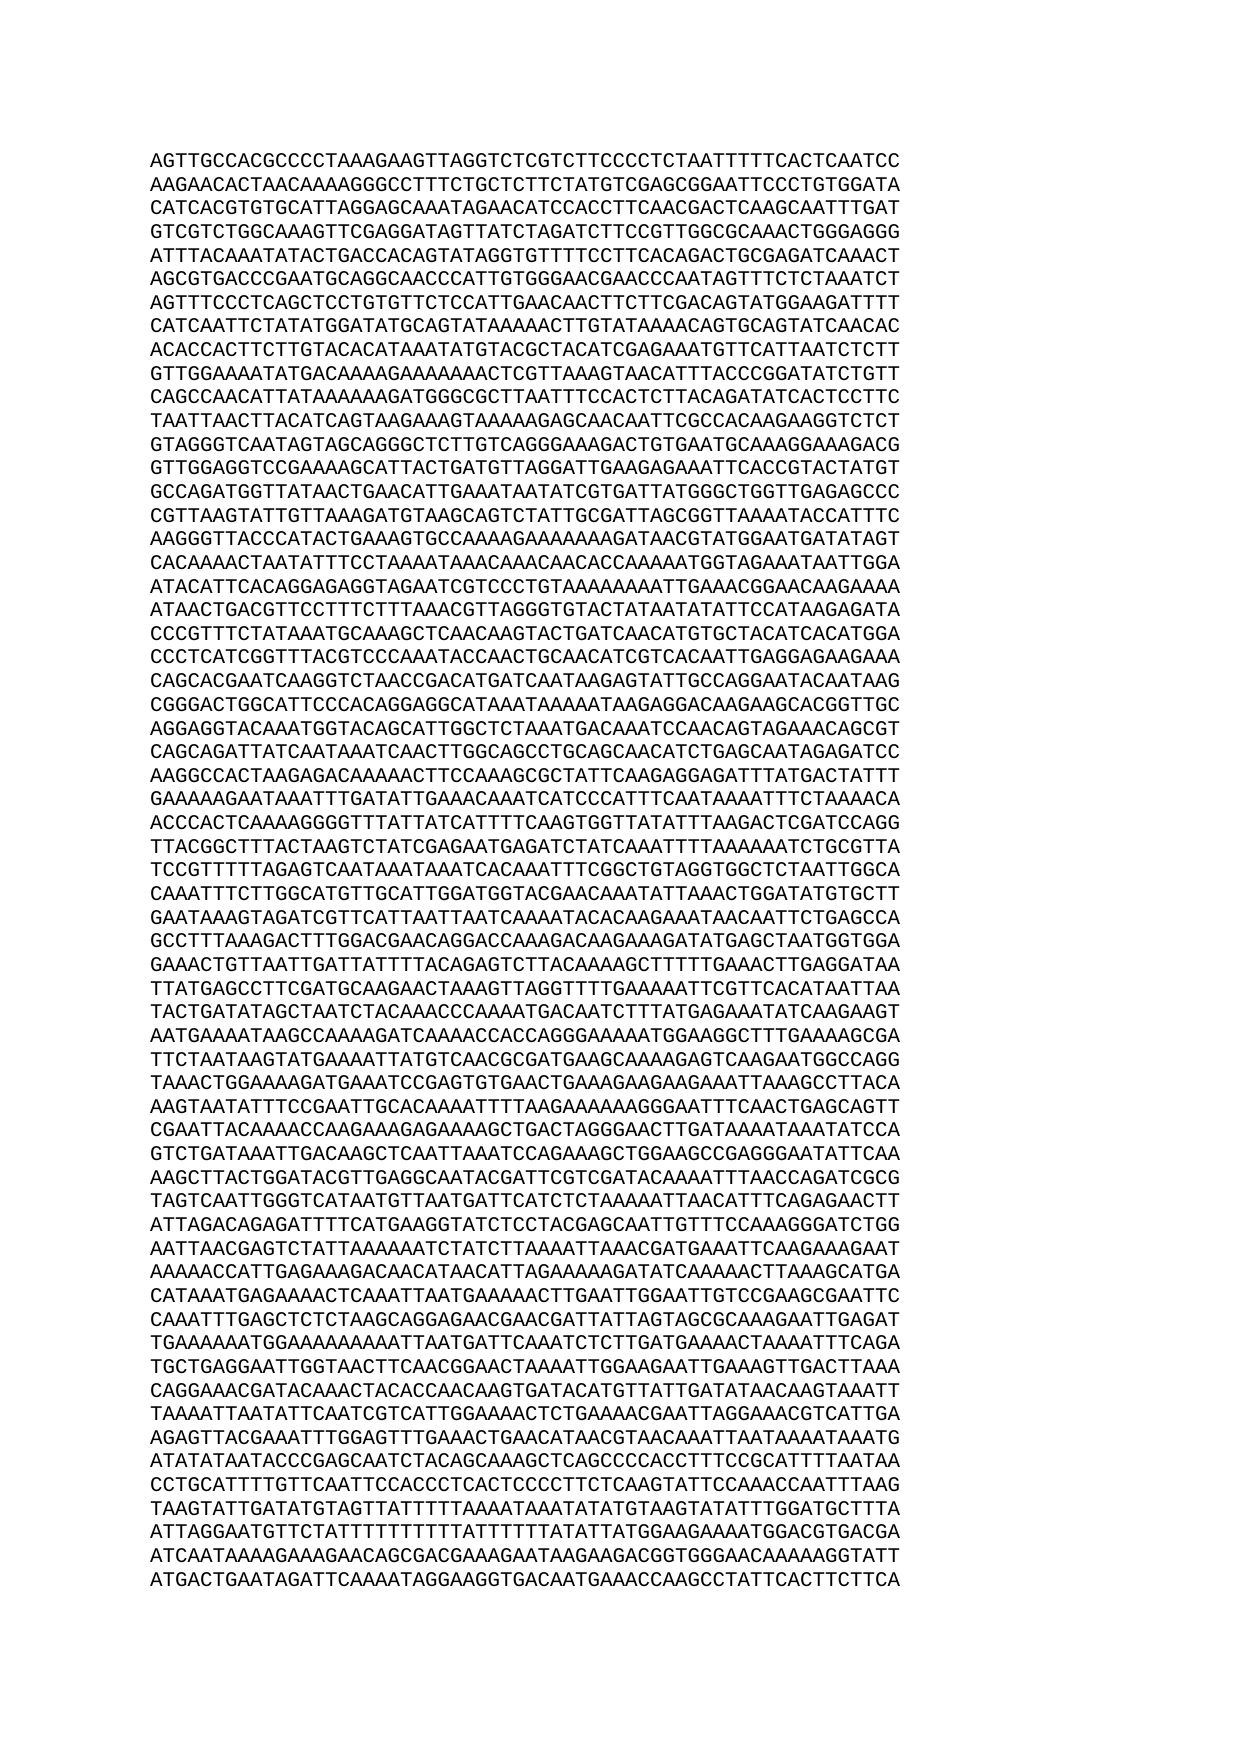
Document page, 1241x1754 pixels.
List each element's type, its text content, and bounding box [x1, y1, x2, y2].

text AATGAAAATAAGCCAAAAGATCAAAACCACCAGGGAAAAATGGAAGGCTTTGAAAAGCGA [150, 1025, 1090, 1048]
text CAGCAGATTATCAATAAATCAACTTGGCAGCCTGCAGCAACATCTGAGCAATAGAGATCC [150, 741, 1090, 765]
text CAGGAAACGATACAAACTACACCAACAAGTGATACATGTTATTGATATAACAAGTAAATT [150, 1379, 1090, 1403]
text GAAACTGTTAATTGATTATTTTACAGAGTCTTACAAAAGCTTTTTGAAACTTGAGGATAA [150, 954, 1090, 978]
text AAGTAATATTTCCGAATTGCACAAAATTTTAAGAAAAAAGGGAATTTCAACTGAGCAGTT [150, 1096, 1090, 1119]
text AAGAACACTAACAAAAGGGCCTTTCTGCTCTTCTATGTCGAGCGGAATTCCCTGTGGATA [150, 174, 1090, 197]
text GTCTGATAAATTGACAAGCTCAATTAAATCCAGAAAGCTGGAAGCCGAGGGAATATTCAA [150, 1143, 1090, 1167]
text CGGGACTGGCATTCCCACAGGAGGCATAAATAAAAATAAGAGGACAAGAAGCACGGTTGC [150, 694, 1090, 717]
text TAATTAACTTACATCAGTAAGAAAGTAAAAAGAGCAACAATTCGCCACAAGAAGGTCTCT [150, 410, 1090, 434]
text AGGAGGTACAAATGGTACAGCATTGGCTCTAAATGACAAATCCAACAGTAGAAACAGCGT [150, 717, 1090, 741]
text CCCGTTTCTATAAATGCAAAGCTCAACAAGTACTGATCAACATGTGCTACATCACATGGA [150, 623, 1090, 647]
text GCCTTTAAAGACTTTGGACGAACAGGACCAAAGACAAGAAAGATATGAGCTAATGGTGGA [150, 930, 1090, 954]
text TCCGTTTTTAGAGTCAATAAATAAATCACAAATTTCGGCTGTAGGTGGCTCTAATTGGCA [150, 859, 1090, 883]
text TGAAAAAATGGAAAAAAAAATTAATGATTCAAATCTCTTGATGAAAACTAAAATTTCAGA [150, 1332, 1090, 1356]
text ATAACTGACGTTCCTTTCTTTAAACGTTAGGGTGTACTATAATATATTCCATAAGAGATA [150, 599, 1090, 623]
text AGTTGCCACGCCCCTAAAGAAGTTAGGTCTCGTCTTCCCCTCTAATTTTTCACTCAATCC [150, 150, 1090, 174]
text ACACCACTTCTTGTACACATAAATATGTACGCTACATCGAGAAATGTTCATTAATCTCTT [150, 339, 1090, 363]
text TGCTGAGGAATTGGTAACTTCAACGGAACTAAAATTGGAAGAATTGAAAGTTGACTTAAA [150, 1356, 1090, 1379]
text CATCAATTCTATATGGATATGCAGTATAAAAACTTGTATAAAACAGTGCAGTATCAACAC [150, 316, 1090, 339]
text GTTGGAGGTCCGAAAAGCATTACTGATGTTAGGATTGAAGAGAAATTCACCGTACTATGT [150, 457, 1090, 481]
text CATAAATGAGAAAACTCAAATTAATGAAAAACTTGAATTGGAATTGTCCGAAGCGAATTC [150, 1285, 1090, 1309]
text TACTGATATAGCTAATCTACAAACCCAAAATGACAATCTTTATGAGAAATATCAAGAAGT [150, 1001, 1090, 1025]
text CGAATTACAAAACCAAGAAAGAGAAAAGCTGACTAGGGAACTTGATAAAATAAATATCCA [150, 1119, 1090, 1143]
text ATGACTGAATAGATTCAAAATAGGAAGGTGACAATGAAACCAAGCCTATTCACTTCTTCA [150, 1569, 1090, 1592]
text TTACGGCTTTACTAAGTCTATCGAGAATGAGATCTATCAAATTTTAAAAAATCTGCGTTA [150, 836, 1090, 859]
text TAAAATTAATATTCAATCGTCATTGGAAAACTCTGAAAACGAATTAGGAAACGTCATTGA [150, 1403, 1090, 1427]
text AAGGGTTACCCATACTGAAAGTGCCAAAAGAAAAAAAGATAACGTATGGAATGATATAGT [150, 528, 1090, 552]
text CAAATTTGAGCTCTCTAAGCAGGAGAACGAACGATTATTAGTAGCGCAAAGAATTGAGAT [150, 1309, 1090, 1332]
text GAATAAAGTAGATCGTTCATTAATTAATCAAAATACACAAGAAATAACAATTCTGAGCCA [150, 907, 1090, 930]
text ATTAGGAATGTTCTATTTTTTTTTTATTTTTTATATTATGGAAGAAAATGGACGTGACGA [150, 1521, 1090, 1545]
text CCTGCATTTTGTTCAATTCCACCCTCACTCCCCTTCTCAAGTATTCCAAACCAATTTAAG [150, 1474, 1090, 1498]
text TAAGTATTGATATGTAGTTATTTTTAAAATAAATATATGTAAGTATATTTGGATGCTTTA [150, 1498, 1090, 1521]
text AATTAACGAGTCTATTAAAAAATCTATCTTAAAATTAAACGATGAAATTCAAGAAAGAAT [150, 1238, 1090, 1261]
text CCCTCATCGGTTTACGTCCCAAATACCAACTGCAACATCGTCACAATTGAGGAGAAGAAA [150, 647, 1090, 670]
text GTTGGAAAATATGACAAAAGAAAAAAACTCGTTAAAGTAACATTTACCCGGATATCTGTT [150, 363, 1090, 386]
text AGCGTGACCCGAATGCAGGCAACCCATTGTGGGAACGAACCCAATAGTTTCTCTAAATCT [150, 268, 1090, 292]
text CAGCACGAATCAAGGTCTAACCGACATGATCAATAAGAGTATTGCCAGGAATACAATAAG [150, 670, 1090, 694]
text AAAAACCATTGAGAAAGACAACATAACATTAGAAAAAGATATCAAAAACTTAAAGCATGA [150, 1261, 1090, 1285]
text GAAAAAGAATAAATTTGATATTGAAACAAATCATCCCATTTCAATAAAATTTCTAAAACA [150, 788, 1090, 812]
text ATCAATAAAAGAAAGAACAGCGACGAAAGAATAAGAAGACGGTGGGAACAAAAAGGTATT [150, 1545, 1090, 1569]
text AAGGCCACTAAGAGACAAAAACTTCCAAAGCGCTATTCAAGAGGAGATTTATGACTATTT [150, 765, 1090, 788]
text CGTTAAGTATTGTTAAAGATGTAAGCAGTCTATTGCGATTAGCGGTTAAAATACCATTTC [150, 505, 1090, 528]
text TTATGAGCCTTCGATGCAAGAACTAAAGTTAGGTTTTGAAAAATTCGTTCACATAATTAA [150, 978, 1090, 1001]
text CACAAAACTAATATTTCCTAAAATAAACAAACAACACCAAAAATGGTAGAAATAATTGGA [150, 552, 1090, 576]
text ATATATAATACCCGAGCAATCTACAGCAAAGCTCAGCCCCACCTTTCCGCATTTTAATAA [150, 1451, 1090, 1474]
text AAGCTTACTGGATACGTTGAGGCAATACGATTCGTCGATACAAAATTTAACCAGATCGCG [150, 1167, 1090, 1190]
text CAGCCAACATTATAAAAAAGATGGGCGCTTAATTTCCACTCTTACAGATATCACTCCTTC [150, 386, 1090, 410]
text CAAATTTCTTGGCATGTTGCATTGGATGGTACGAACAAATATTAAACTGGATATGTGCTT [150, 883, 1090, 907]
text TAAACTGGAAAAGATGAAATCCGAGTGTGAACTGAAAGAAGAAGAAATTAAAGCCTTACA [150, 1072, 1090, 1096]
text TTCTAATAAGTATGAAAATTATGTCAACGCGATGAAGCAAAAGAGTCAAGAATGGCCAGG [150, 1048, 1090, 1072]
text GTCGTCTGGCAAAGTTCGAGGATAGTTATCTAGATCTTCCGTTGGCGCAAACTGGGAGGG [150, 221, 1090, 244]
text ATTAGACAGAGATTTTCATGAAGGTATCTCCTACGAGCAATTGTTTCCAAAGGGATCTGG [150, 1214, 1090, 1238]
text ATTTACAAATATACTGACCACAGTATAGGTGTTTTCCTTCACAGACTGCGAGATCAAACT [150, 244, 1090, 268]
text AGAGTTACGAAATTTGGAGTTTGAAACTGAACATAACGTAACAAATTAATAAAATAAATG [150, 1427, 1090, 1451]
text GCCAGATGGTTATAACTGAACATTGAAATAATATCGTGATTATGGGCTGGTTGAGAGCCC [150, 481, 1090, 505]
text ATACATTCACAGGAGAGGTAGAATCGTCCCTGTAAAAAAAATTGAAACGGAACAAGAAAA [150, 576, 1090, 599]
text AGTTTCCCTCAGCTCCTGTGTTCTCCATTGAACAACTTCTTCGACAGTATGGAAGATTTT [150, 292, 1090, 316]
text GTAGGGTCAATAGTAGCAGGGCTCTTGTCAGGGAAAGACTGTGAATGCAAAGGAAAGACG [150, 434, 1090, 457]
text TAGTCAATTGGGTCATAATGTTAATGATTCATCTCTAAAAATTAACATTTCAGAGAACTT [150, 1190, 1090, 1214]
text ACCCACTCAAAAGGGGTTTATTATCATTTTCAAGTGGTTATATTTAAGACTCGATCCAGG [150, 812, 1090, 836]
text CATCACGTGTGCATTAGGAGCAAATAGAACATCCACCTTCAACGACTCAAGCAATTTGAT [150, 197, 1090, 221]
